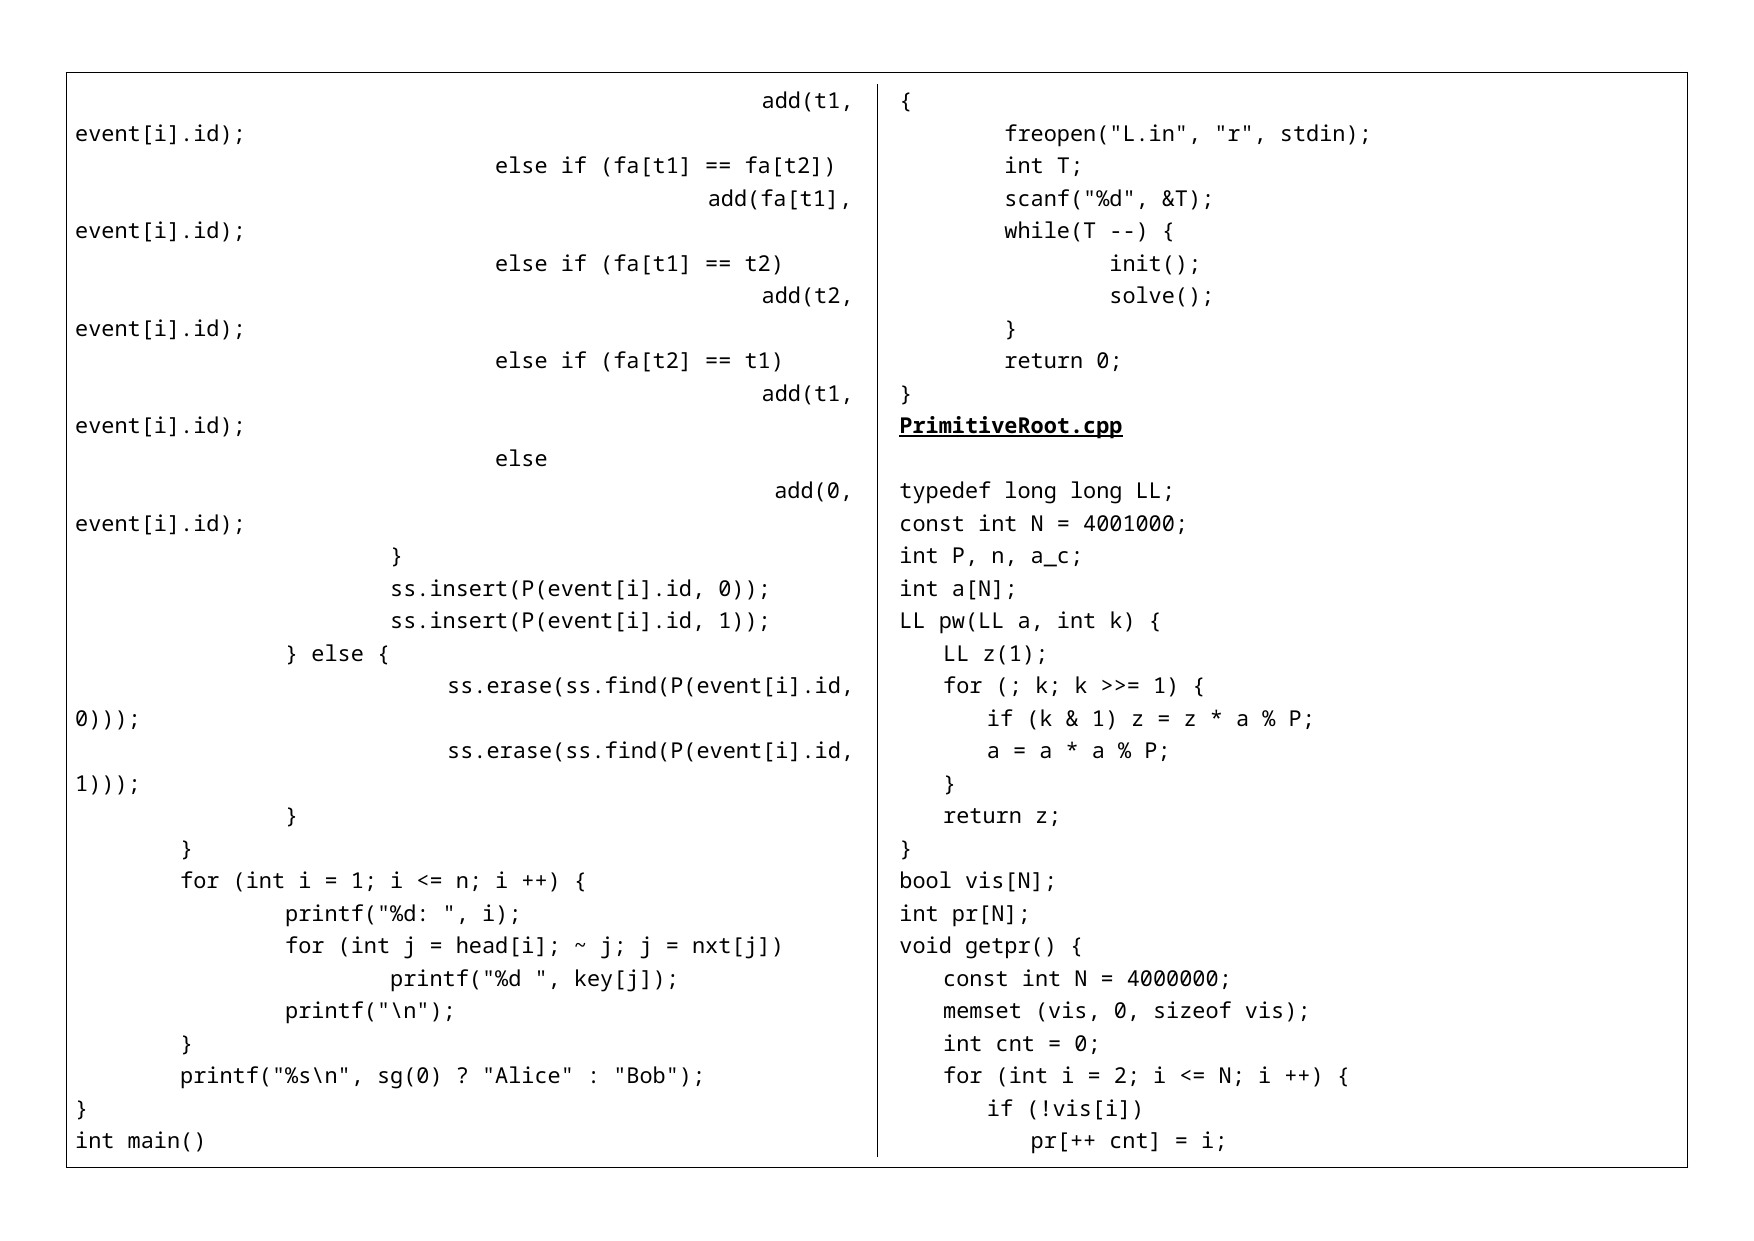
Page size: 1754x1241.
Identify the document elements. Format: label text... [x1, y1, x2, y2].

text init(); [899, 246, 1679, 279]
text pr[++ cnt] = i; [899, 1124, 1679, 1156]
text add(t1, event[i].id); [75, 84, 855, 149]
text ss.erase(ss.find(P(event[i].id, 0))); [75, 669, 855, 734]
text int P, n, a_c; [899, 539, 1679, 571]
text for (int j = head[i]; ~ j; j = nxt[j]) [75, 929, 855, 961]
text freopen("L.in", "r", stdin); [899, 116, 1679, 149]
text if (!vis[i]) [899, 1091, 1679, 1124]
text ss.erase(ss.find(P(event[i].id, 1))); [75, 734, 855, 799]
text for (int i = 2; i <= N; i ++) { [899, 1059, 1679, 1091]
text { [899, 84, 1679, 116]
text } else { [75, 636, 855, 669]
text add(t1, event[i].id); [75, 376, 855, 441]
text } [899, 831, 1679, 864]
text return z; [899, 799, 1679, 831]
text LL pw(LL a, int k) { [899, 604, 1679, 636]
text memset (vis, 0, sizeof vis); [899, 994, 1679, 1026]
text scanf("%d", &T); [899, 181, 1679, 214]
text printf("%d: ", i); [75, 896, 855, 929]
text for (int i = 1; i <= n; i ++) { [75, 864, 855, 896]
text int cnt = 0; [899, 1026, 1679, 1059]
text } [899, 766, 1679, 799]
text solve(); [899, 279, 1679, 311]
text bool vis[N]; [899, 864, 1679, 896]
text add(fa[t1], event[i].id); [75, 181, 855, 246]
text else [75, 441, 855, 474]
text void getpr() { [899, 929, 1679, 961]
text while(T --) { [899, 214, 1679, 246]
text else if (fa[t2] == t1) [75, 344, 855, 376]
text else if (fa[t1] == fa[t2]) [75, 149, 855, 181]
text int T; [899, 149, 1679, 181]
text int main() [75, 1124, 855, 1156]
text a = a * a % P; [899, 734, 1679, 766]
text } [899, 376, 1679, 409]
text return 0; [899, 344, 1679, 376]
text } [75, 1091, 855, 1124]
text } [75, 1026, 855, 1059]
text LL z(1); [899, 636, 1679, 669]
text add(t2, event[i].id); [75, 279, 855, 344]
text typedef long long LL; [899, 474, 1679, 506]
text int pr[N]; [899, 896, 1679, 929]
text ss.insert(P(event[i].id, 1)); [75, 604, 855, 636]
text } [75, 799, 855, 831]
text for (; k; k >>= 1) { [899, 669, 1679, 701]
text } [75, 539, 855, 571]
text const int N = 4001000; [899, 506, 1679, 539]
text PrimitiveRoot.cpp [899, 409, 1679, 441]
text printf("%d ", key[j]); [75, 961, 855, 994]
text if (k & 1) z = z * a % P; [899, 701, 1679, 734]
text ss.insert(P(event[i].id, 0)); [75, 571, 855, 604]
text int a[N]; [899, 571, 1679, 604]
text } [75, 831, 855, 864]
text const int N = 4000000; [899, 961, 1679, 994]
text printf("%s\n", sg(0) ? "Alice" : "Bob"); [75, 1059, 855, 1091]
text } [899, 311, 1679, 344]
text printf("\n"); [75, 994, 855, 1026]
text else if (fa[t1] == t2) [75, 246, 855, 279]
text add(0, event[i].id); [75, 474, 855, 539]
